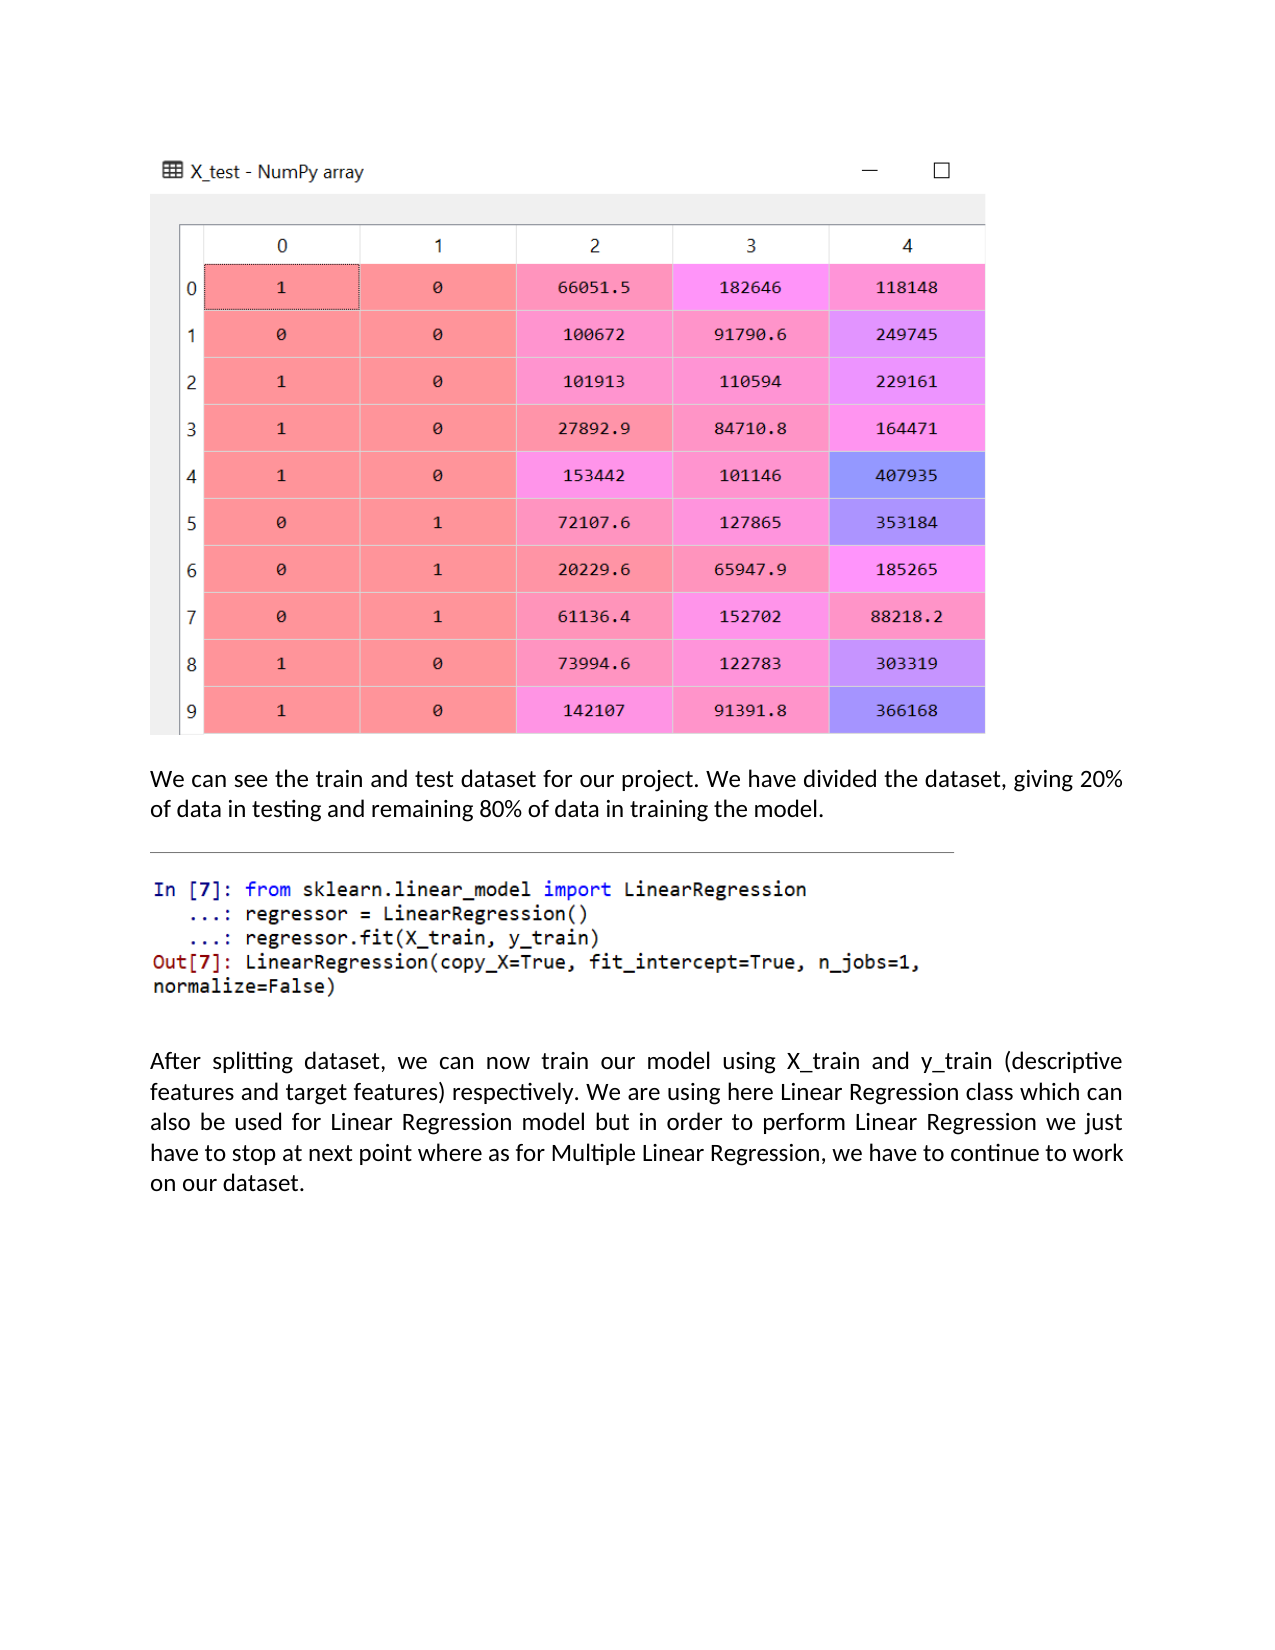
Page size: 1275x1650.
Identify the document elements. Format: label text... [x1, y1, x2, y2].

text We can see the train and test dataset for our project. We have divided the dataset, giving 20% of data in testing and remaining 80% of data in training the model. [150, 763, 1125, 824]
picture [150, 150, 986, 735]
text After splitting dataset, we can now train our model using X_train and y_train (descriptive features and target features) respectively. We are using here Linear Regression class which can also be used for Linear Regression model but in order to perform Linear Regression we just have to stop at next point where as for Multiple Linear Regression, we have to continue to work on our dataset. [150, 1045, 1125, 1198]
picture [150, 852, 955, 1017]
